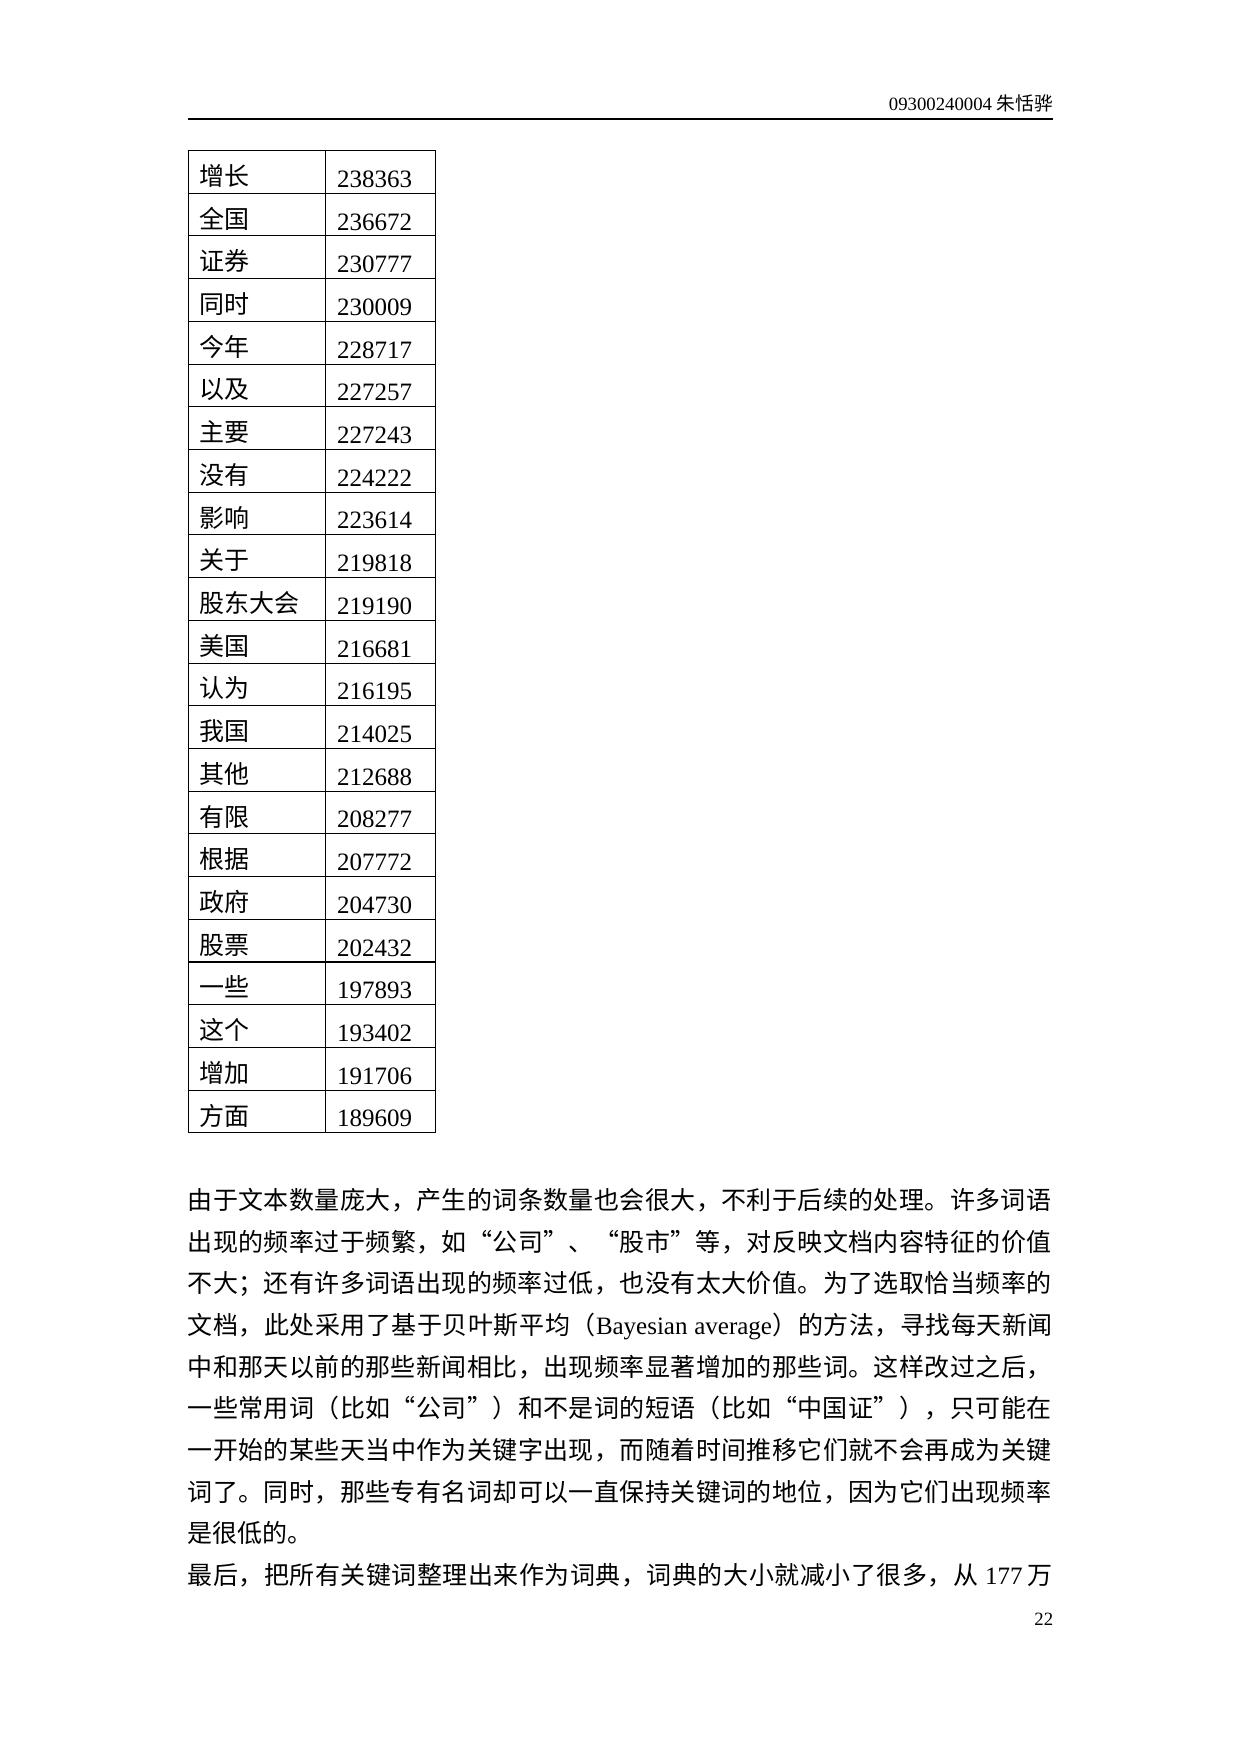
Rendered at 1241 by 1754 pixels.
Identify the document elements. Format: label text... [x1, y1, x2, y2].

table_cell 根据 [189, 834, 325, 876]
table_cell 228717 [326, 322, 435, 363]
table_cell 我国 [189, 706, 325, 748]
table_cell 主要 [189, 407, 325, 449]
table_cell 216681 [326, 621, 435, 662]
table_cell 216195 [326, 664, 435, 705]
table_cell 207772 [326, 834, 435, 876]
table_cell 以及 [189, 365, 325, 406]
table_cell 208277 [326, 792, 435, 833]
text 由于文本数量庞大，产生的词条数量也会很大，不利于后续的处理。许多词语出现的频率过于频繁，如“公司”、“股市”等，对反映文档内容特征的价值不大；还有许多词语出现的频率过低，也没有太大价值。为了选取恰当频率的文档，此处采用了基于贝叶斯平均（Bayesian average）的方法，寻找每天新闻中和那天以前的那些新闻相比，出现频率显著增加的那些词。这样改过之后，一些常用词（比如“公司”）和不是词的短语（比如“中国证”），只可能在一开始的某些天当中作为关键字出现，而随着时间推移它们就不会再成为关键词了。同时，那些专有名词却可以一直保持关键词的地位，因为它们出现频率是很低的。 [187, 1175, 1053, 1550]
table_cell 219190 [326, 578, 435, 620]
table_cell 224222 [326, 450, 435, 492]
table_cell 增长 [189, 151, 325, 193]
table_cell 219818 [326, 535, 435, 577]
table_cell 认为 [189, 664, 325, 705]
table_cell 230777 [326, 236, 435, 278]
table_cell 223614 [326, 493, 435, 534]
table_cell 美国 [189, 621, 325, 662]
table_cell 股东大会 [189, 578, 325, 620]
table_cell 有限 [189, 792, 325, 833]
table_cell 212688 [326, 749, 435, 791]
table_cell 增加 [189, 1048, 325, 1089]
table_cell 189609 [326, 1091, 435, 1132]
table_cell 一些 [189, 963, 325, 1004]
table_cell 197893 [326, 963, 435, 1004]
table_cell 204730 [326, 877, 435, 919]
table_cell 202432 [326, 920, 435, 961]
table_cell 同时 [189, 279, 325, 321]
table_cell 证券 [189, 236, 325, 278]
table_cell 关于 [189, 535, 325, 577]
table_cell 其他 [189, 749, 325, 791]
table_cell 227257 [326, 365, 435, 406]
table_cell 方面 [189, 1091, 325, 1132]
table_cell 214025 [326, 706, 435, 748]
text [187, 1550, 1053, 1592]
table_cell 没有 [189, 450, 325, 492]
table_cell 影响 [189, 493, 325, 534]
table_cell 230009 [326, 279, 435, 321]
table_cell 股票 [189, 920, 325, 961]
table_cell 227243 [326, 407, 435, 449]
table_cell 236672 [326, 194, 435, 235]
table_cell 今年 [189, 322, 325, 363]
table_cell 191706 [326, 1048, 435, 1089]
table_cell 193402 [326, 1005, 435, 1047]
table_cell 这个 [189, 1005, 325, 1047]
table_cell 全国 [189, 194, 325, 235]
table_cell 政府 [189, 877, 325, 919]
table_cell 238363 [326, 151, 435, 193]
